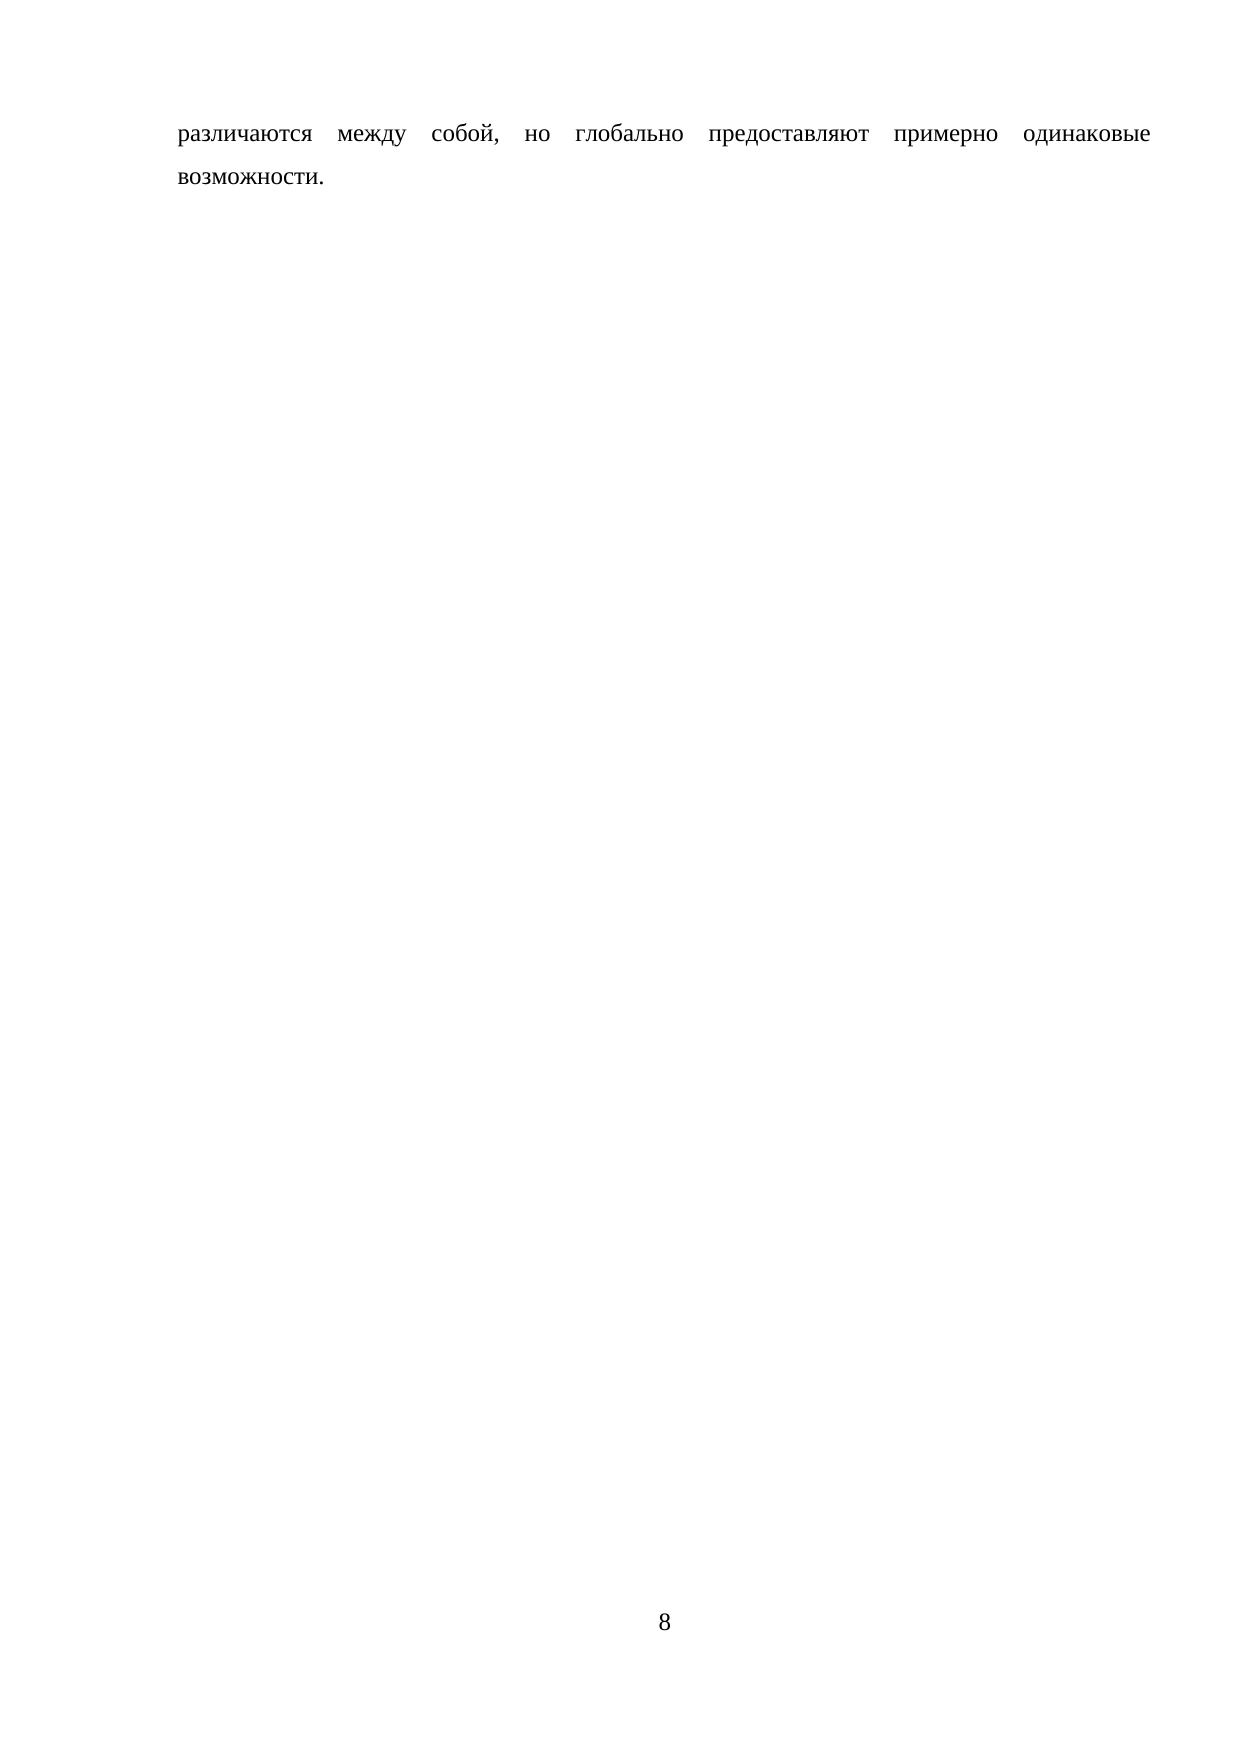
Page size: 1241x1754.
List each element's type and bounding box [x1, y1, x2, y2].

text [177, 118, 1152, 190]
